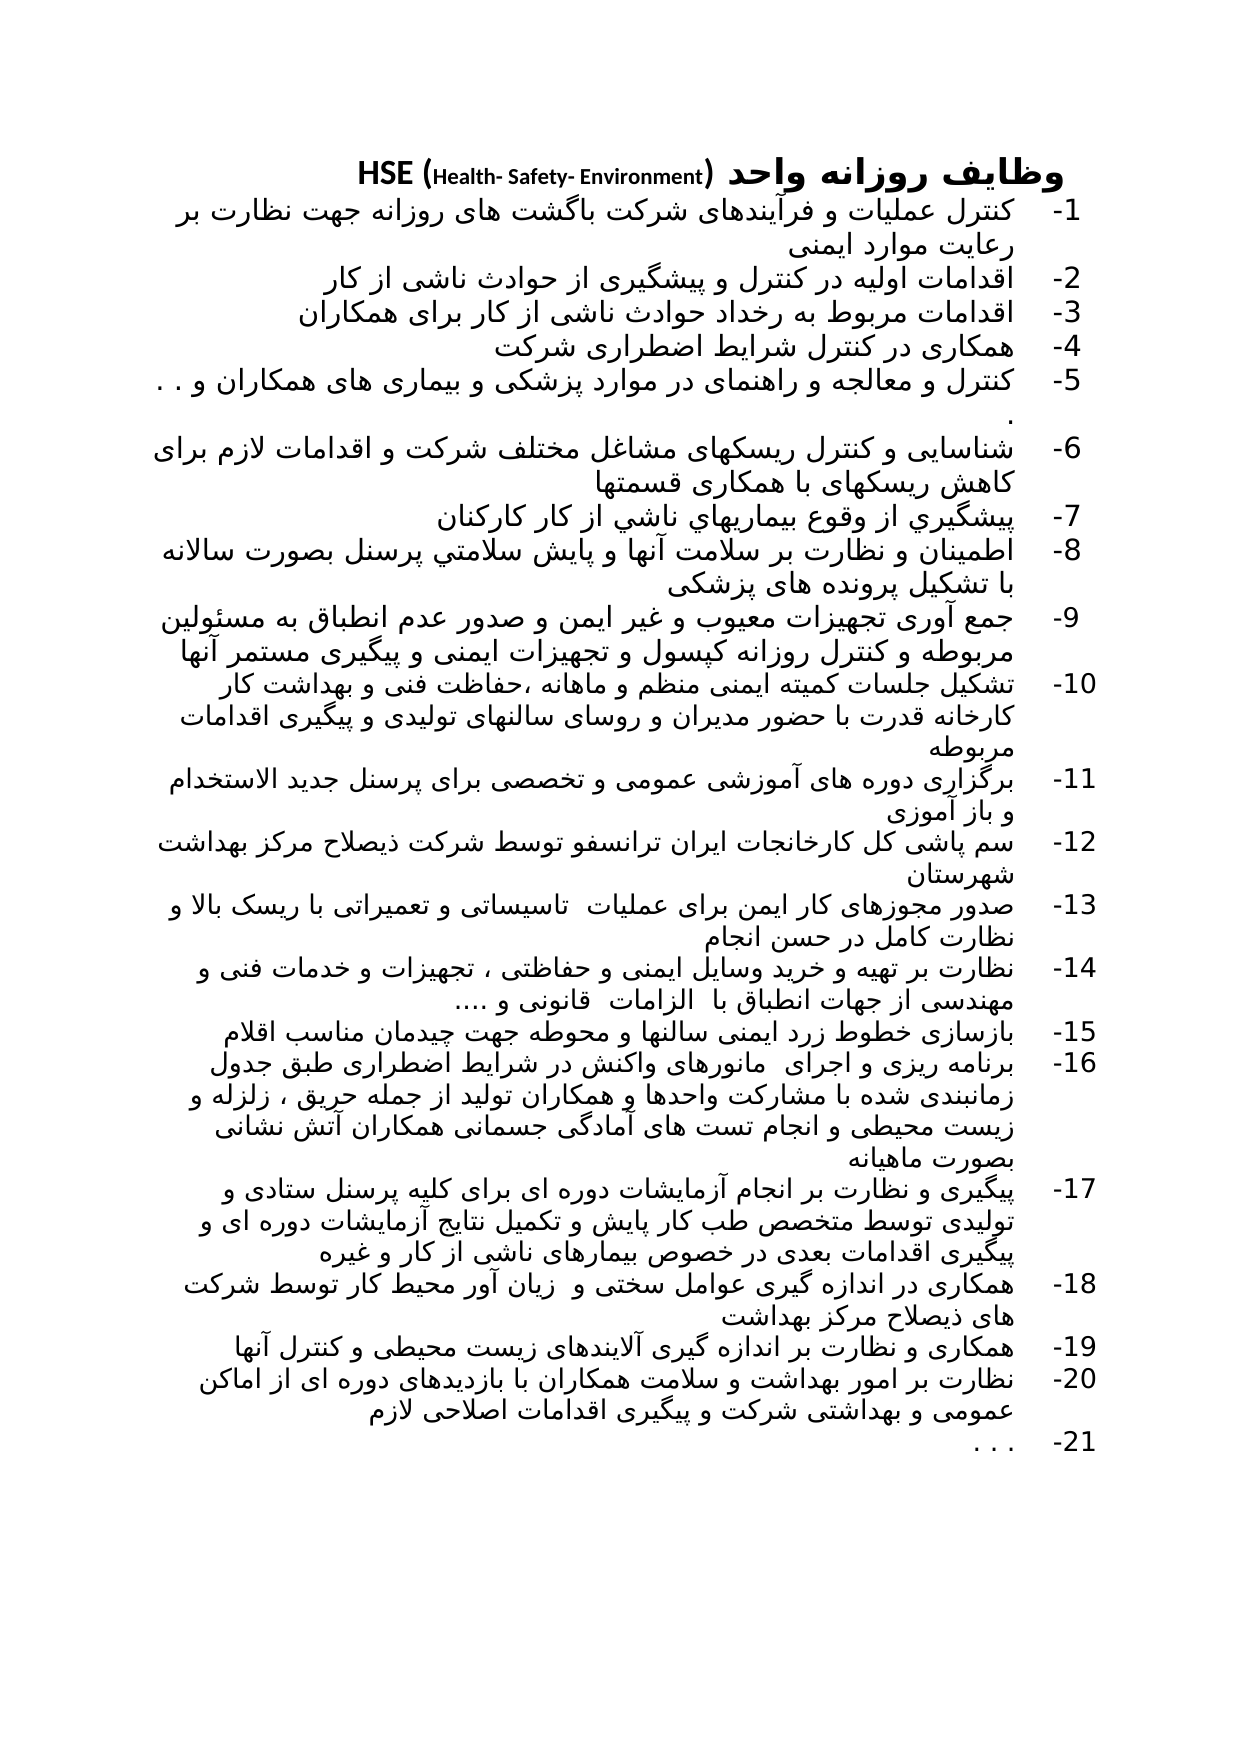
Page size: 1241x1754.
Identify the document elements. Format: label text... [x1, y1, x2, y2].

list همکاری در کنترل شرایط اضطراری شرکت [150, 329, 1053, 363]
list اقدامات اولیه در کنترل و پیشگیری از حوادث ناشی از کار [150, 261, 1053, 295]
list صدور مجوزهای کار ایمن برای عملیات تاسیساتی و تعمیراتی با ریسک بالا و نظارت کامل در حسن انجام [150, 889, 1053, 953]
list نظارت بر امور بهداشت و سلامت همکاران با بازدیدهای دوره ای از اماکن عمومی و بهداشتی شرکت و پیگیری اقدامات اصلاحی لازم [150, 1363, 1053, 1426]
text وظایف روزانه واحد HSE (Health- Safety- Environment) [150, 150, 1090, 193]
list سم پاشی کل کارخانجات ایران ترانسفو توسط شرکت ذیصلاح مرکز بهداشت شهرستان [150, 826, 1053, 889]
list همکاری و نظارت بر اندازه گیری آلایندهای زیست محیطی و کنترل آنها [150, 1331, 1053, 1363]
list اطمينان و نظارت بر سلامت آنها و پايش سلامتي پرسنل بصورت سالانه با تشکیل پرونده های پزشکی [150, 533, 1053, 601]
list تشکیل جلسات کمیته ایمنی منظم و ماهانه ،حفاظت فنی و بهداشت کار کارخانه قدرت با حضور مدیران و روسای سالنهای تولیدی و پیگیری اقدامات مربوطه [150, 669, 1053, 763]
list کنترل عملیات و فرآیندهای شرکت باگشت های روزانه جهت نظارت بر رعایت موارد ایمنی [150, 193, 1053, 261]
list برنامه ریزی و اجرای مانورهای واکنش در شرایط اضطراری طبق جدول زمانبندی شده با مشارکت واحدها و همکاران تولید از جمله حریق ، زلزله و زیست محیطی و انجام تست های آمادگی جسمانی همکاران آتش نشانی بصورت ماهیانه [150, 1047, 1053, 1174]
list بازسازی خطوط زرد ایمنی سالنها و محوطه جهت چیدمان مناسب اقلام [150, 1016, 1053, 1047]
list اقدامات مربوط به رخداد حوادث ناشی از کار برای همکاران [150, 295, 1053, 329]
list جمع آوری تجهیزات معیوب و غیر ایمن و صدور عدم انطباق به مسئولین مربوطه و کنترل روزانه کپسول و تجهیزات ایمنی و پیگیری مستمر آنها [150, 601, 1053, 669]
list برگزاری دوره های آموزشی عمومی و تخصصی برای پرسنل جدید الاستخدام و باز آموزی [150, 763, 1053, 826]
list . . . [150, 1426, 1053, 1458]
list کنترل و معالجه و راهنمای در موارد پزشکی و بیماری های همکاران و . . . [150, 363, 1053, 431]
list شناسایی و کنترل ریسکهای مشاغل مختلف شرکت و اقدامات لازم برای کاهش ریسکهای با همکاری قسمتها [150, 431, 1053, 499]
list پیگیری و نظارت بر انجام آزمایشات دوره ای برای کلیه پرسنل ستادی و تولیدی توسط متخصص طب کار پایش و تکمیل نتایج آزمایشات دوره ای و پیگیری اقدامات بعدی در خصوص بیمارهای ناشی از کار و غیره [150, 1174, 1053, 1268]
list پيشگيري از وقوع بيماريهاي ناشي از کار کارکنان [150, 499, 1053, 533]
list همکاری در اندازه گیری عوامل سختی و زیان آور محیط کار توسط شرکت های ذیصلاح مرکز بهداشت [150, 1268, 1053, 1331]
list نظارت بر تهیه و خرید وسایل ایمنی و حفاظتی ، تجهیزات و خدمات فنی و مهندسی از جهات انطباق با الزامات قانونی و .... [150, 953, 1053, 1016]
